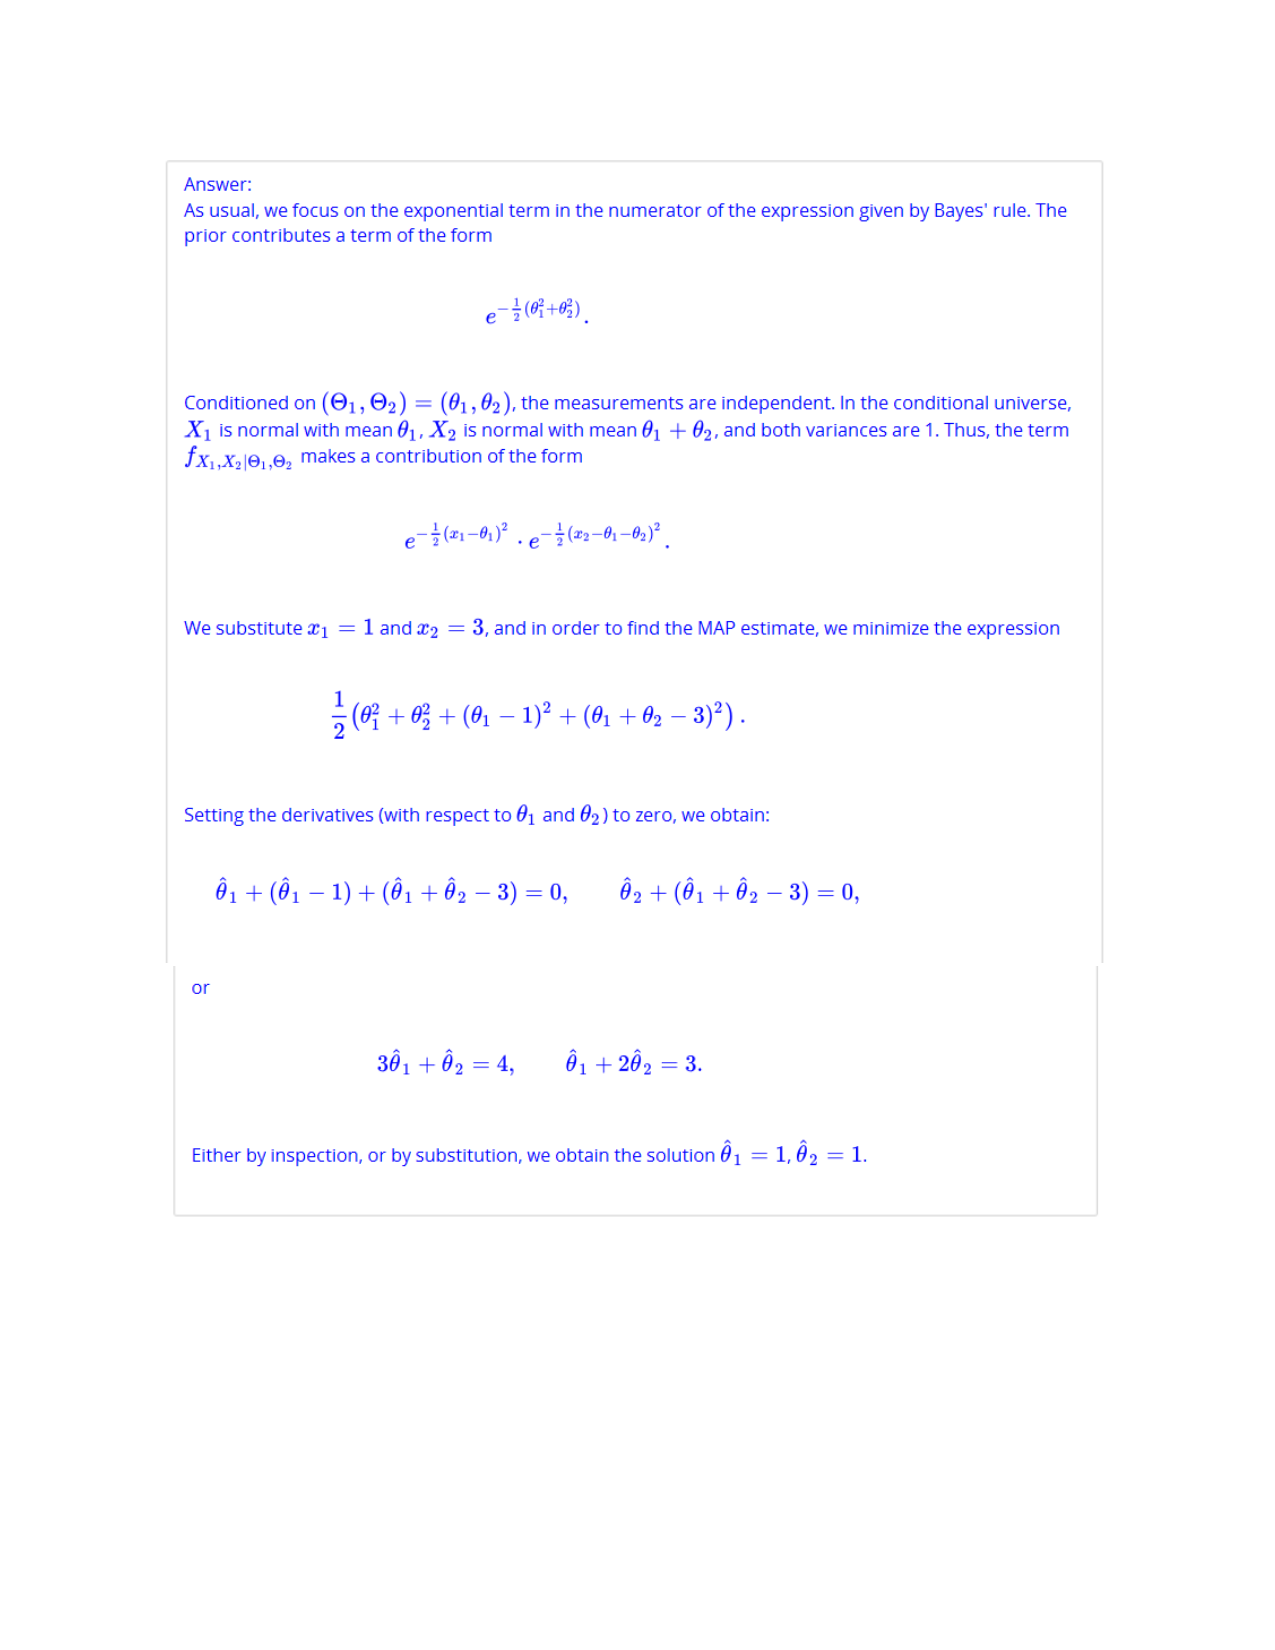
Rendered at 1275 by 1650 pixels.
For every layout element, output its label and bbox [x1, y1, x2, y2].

picture [150, 150, 1125, 963]
picture [150, 966, 1125, 1230]
